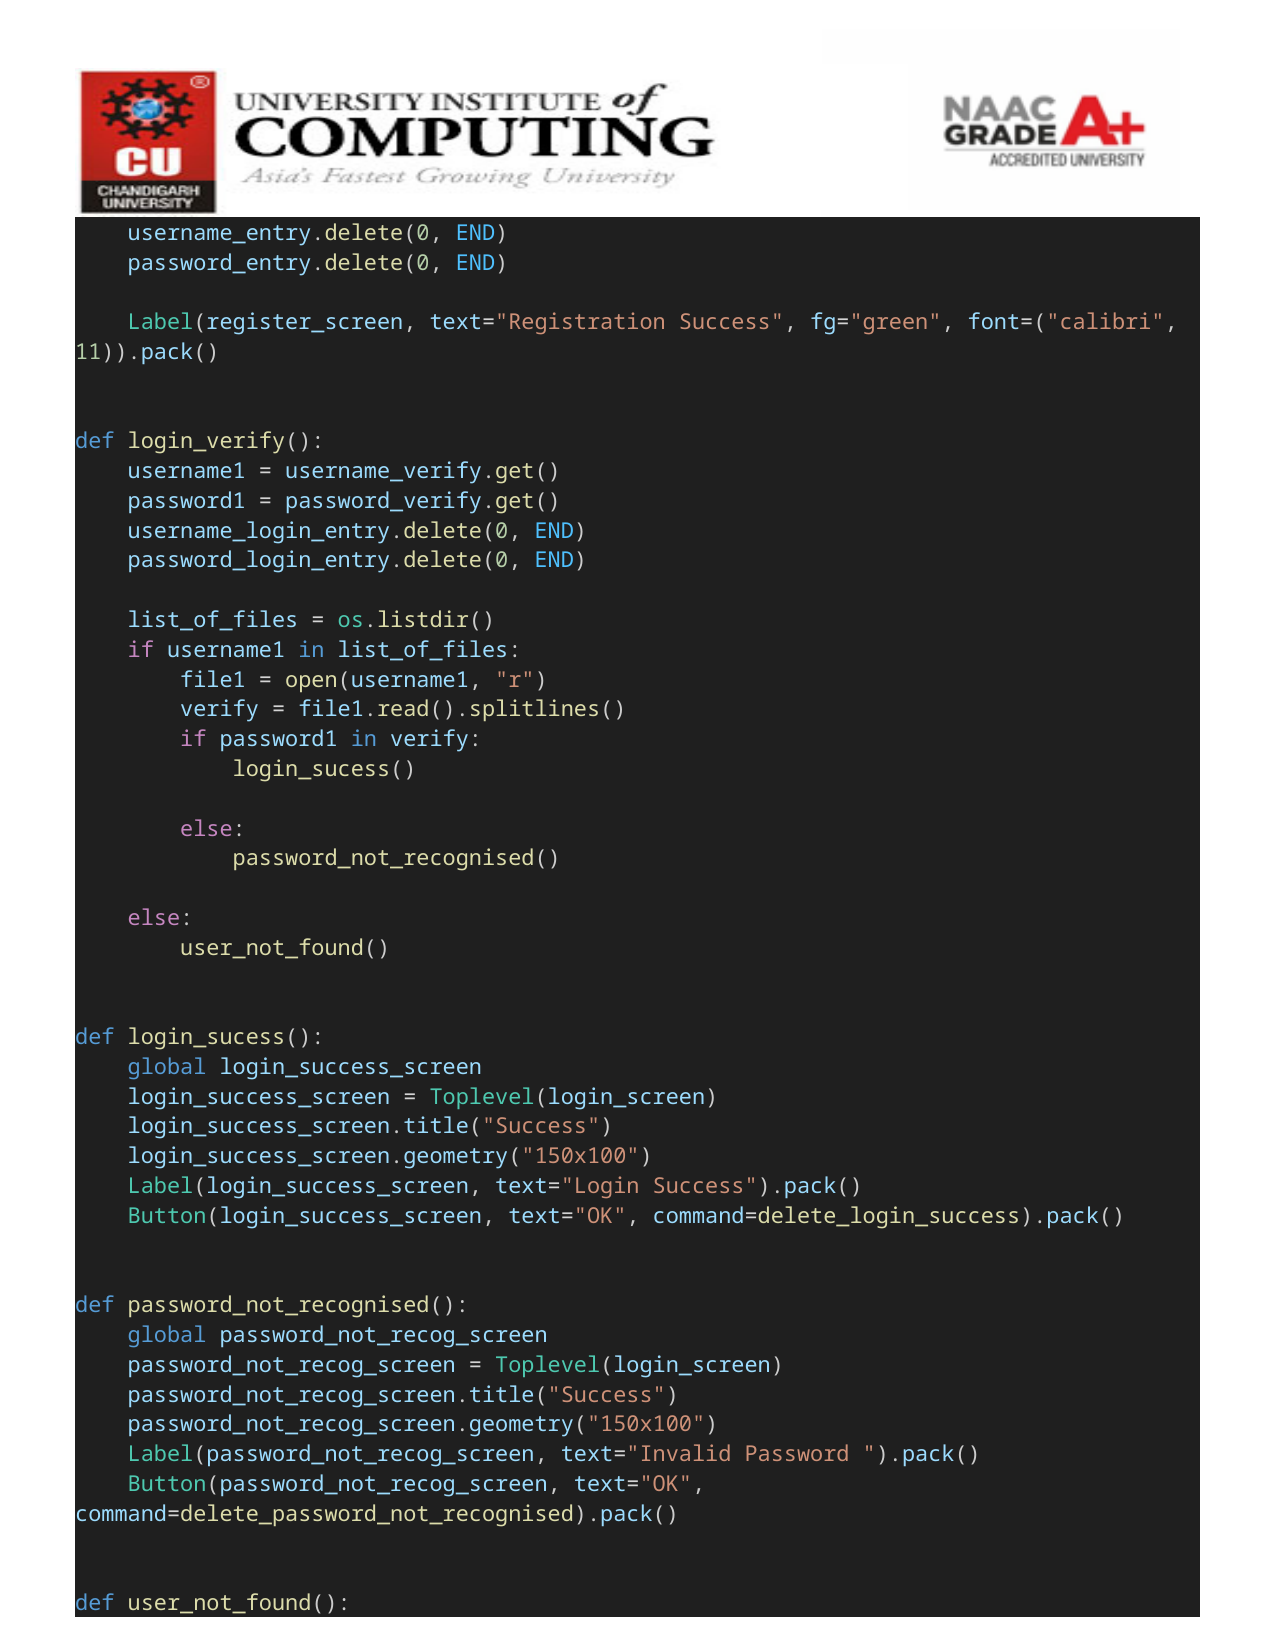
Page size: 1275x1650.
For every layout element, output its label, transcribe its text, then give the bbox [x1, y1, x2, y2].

text username_entry.delete(0, END) [75, 217, 1200, 246]
text user_not_found() [75, 932, 1200, 961]
text login_sucess() [75, 753, 1200, 783]
text Button(login_success_screen, text="OK", command=delete_login_success).pack() [75, 1200, 1200, 1229]
text def login_verify(): [75, 425, 1200, 455]
text def user_not_found(): [75, 1587, 1200, 1617]
text global password_not_recog_screen [75, 1319, 1200, 1349]
text password_entry.delete(0, END) [75, 246, 1200, 276]
text def login_sucess(): [75, 1021, 1200, 1051]
text username_login_entry.delete(0, END) [75, 514, 1200, 544]
text else: [75, 812, 1200, 842]
text file1 = open(username1, "r") [75, 663, 1200, 693]
text login_success_screen = Toplevel(login_screen) [75, 1081, 1200, 1110]
text password_not_recog_screen = Toplevel(login_screen) [75, 1349, 1200, 1378]
text Label(password_not_recog_screen, text="Invalid Password ").pack() [75, 1438, 1200, 1468]
text Label(register_screen, text="Registration Success", fg="green", font=("calibri", 11)).pack() [75, 306, 1200, 366]
picture [75, 29, 1181, 217]
text password_login_entry.delete(0, END) [75, 544, 1200, 574]
text if password1 in verify: [75, 723, 1200, 753]
text password1 = password_verify.get() [75, 485, 1200, 514]
text login_success_screen.geometry("150x100") [75, 1140, 1200, 1170]
text Label(login_success_screen, text="Login Success").pack() [75, 1170, 1200, 1200]
text login_success_screen.title("Success") [75, 1110, 1200, 1140]
text list_of_files = os.listdir() [75, 604, 1200, 634]
text password_not_recog_screen.geometry("150x100") [75, 1408, 1200, 1438]
text verify = file1.read().splitlines() [75, 693, 1200, 723]
text if username1 in list_of_files: [75, 634, 1200, 663]
text Button(password_not_recog_screen, text="OK", command=delete_password_not_recognised).pack() [75, 1468, 1200, 1527]
text password_not_recognised() [75, 842, 1200, 872]
text password_not_recog_screen.title("Success") [75, 1378, 1200, 1408]
text global login_success_screen [75, 1051, 1200, 1081]
text def password_not_recognised(): [75, 1289, 1200, 1319]
text else: [75, 902, 1200, 932]
text username1 = username_verify.get() [75, 455, 1200, 485]
